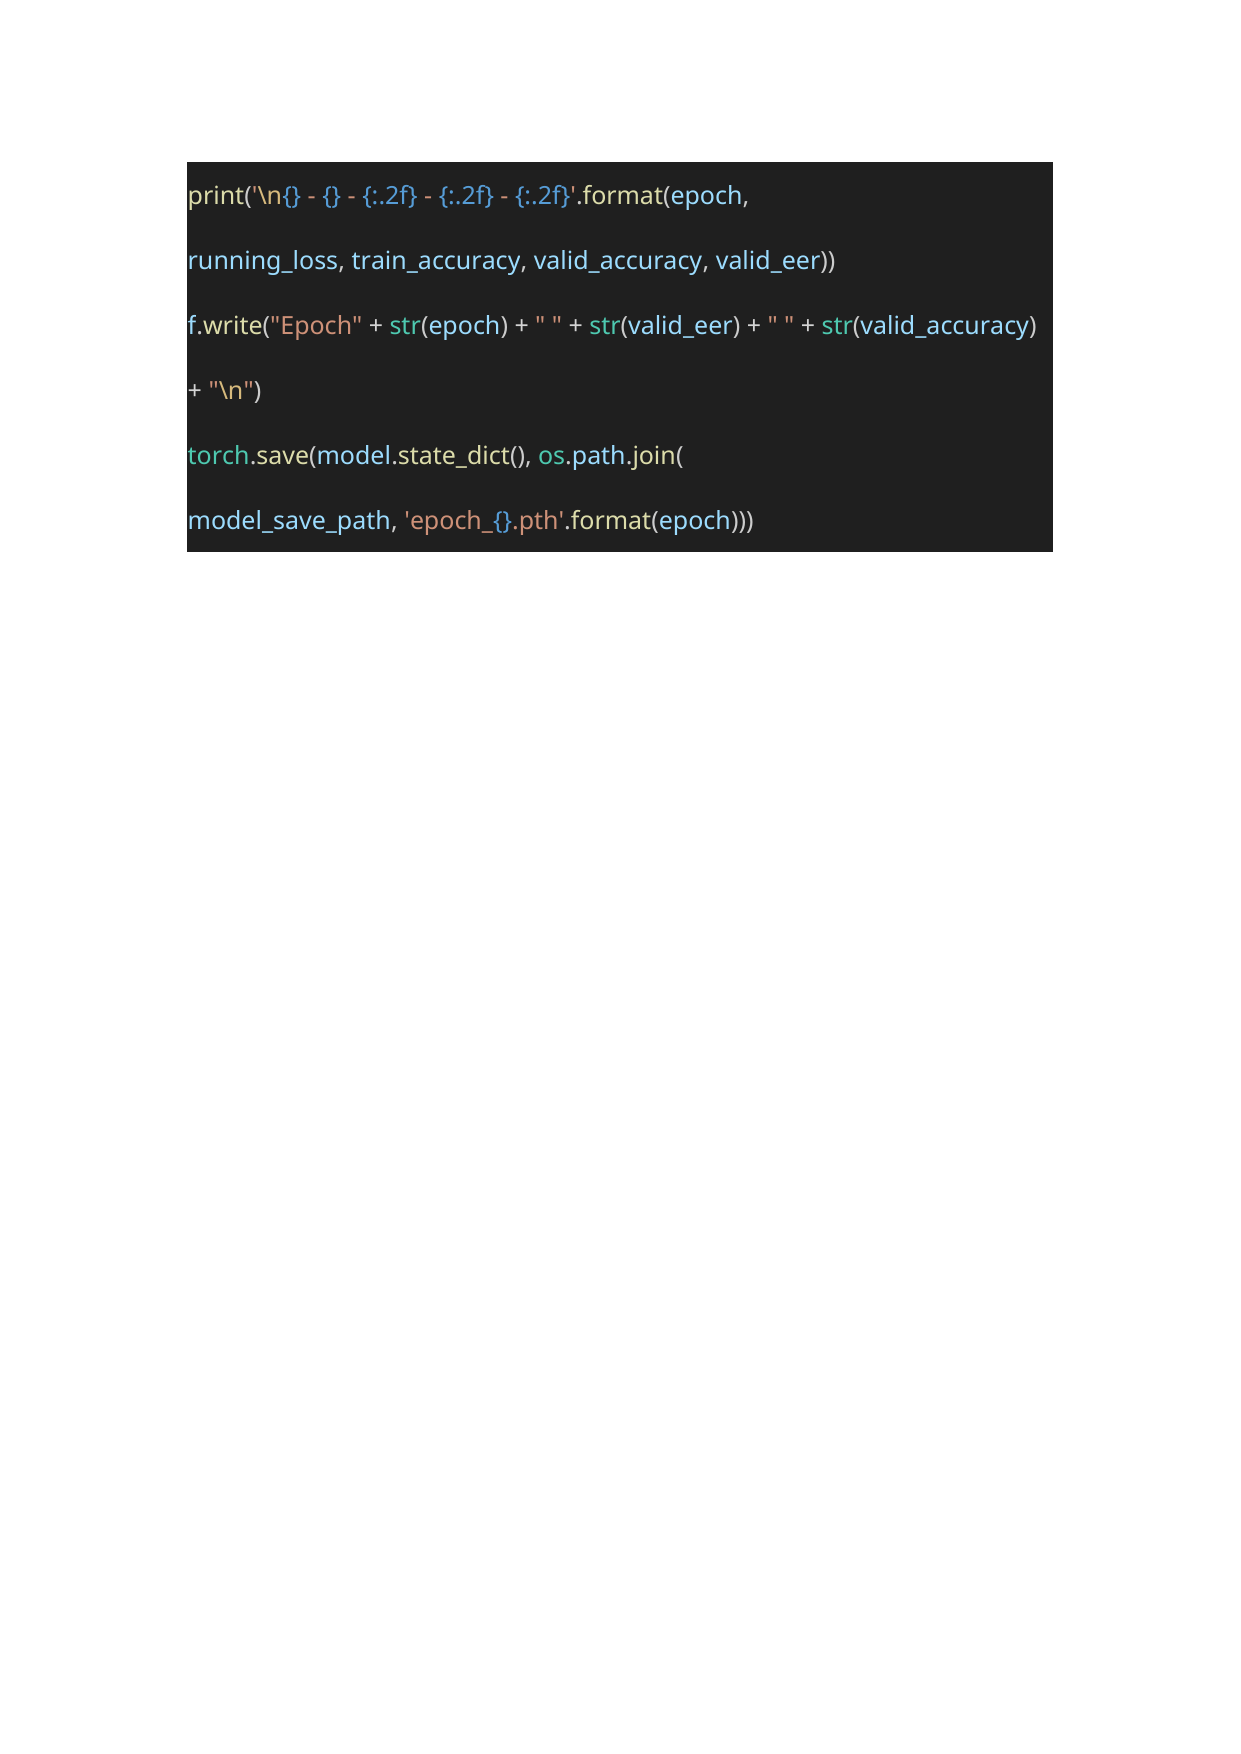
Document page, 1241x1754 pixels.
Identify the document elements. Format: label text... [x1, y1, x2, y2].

text f.write("Epoch" + str(epoch) + " " + str(valid_eer) + " " + str(valid_accuracy) + "\n") [187, 292, 1053, 422]
text print('\n{} - {} - {:.2f} - {:.2f} - {:.2f}'.format(epoch, [187, 162, 1053, 227]
text torch.save(model.state_dict(), os.path.join( [187, 422, 1053, 487]
text running_loss, train_accuracy, valid_accuracy, valid_eer)) [187, 227, 1053, 292]
text model_save_path, 'epoch_{}.pth'.format(epoch))) [187, 487, 1053, 552]
